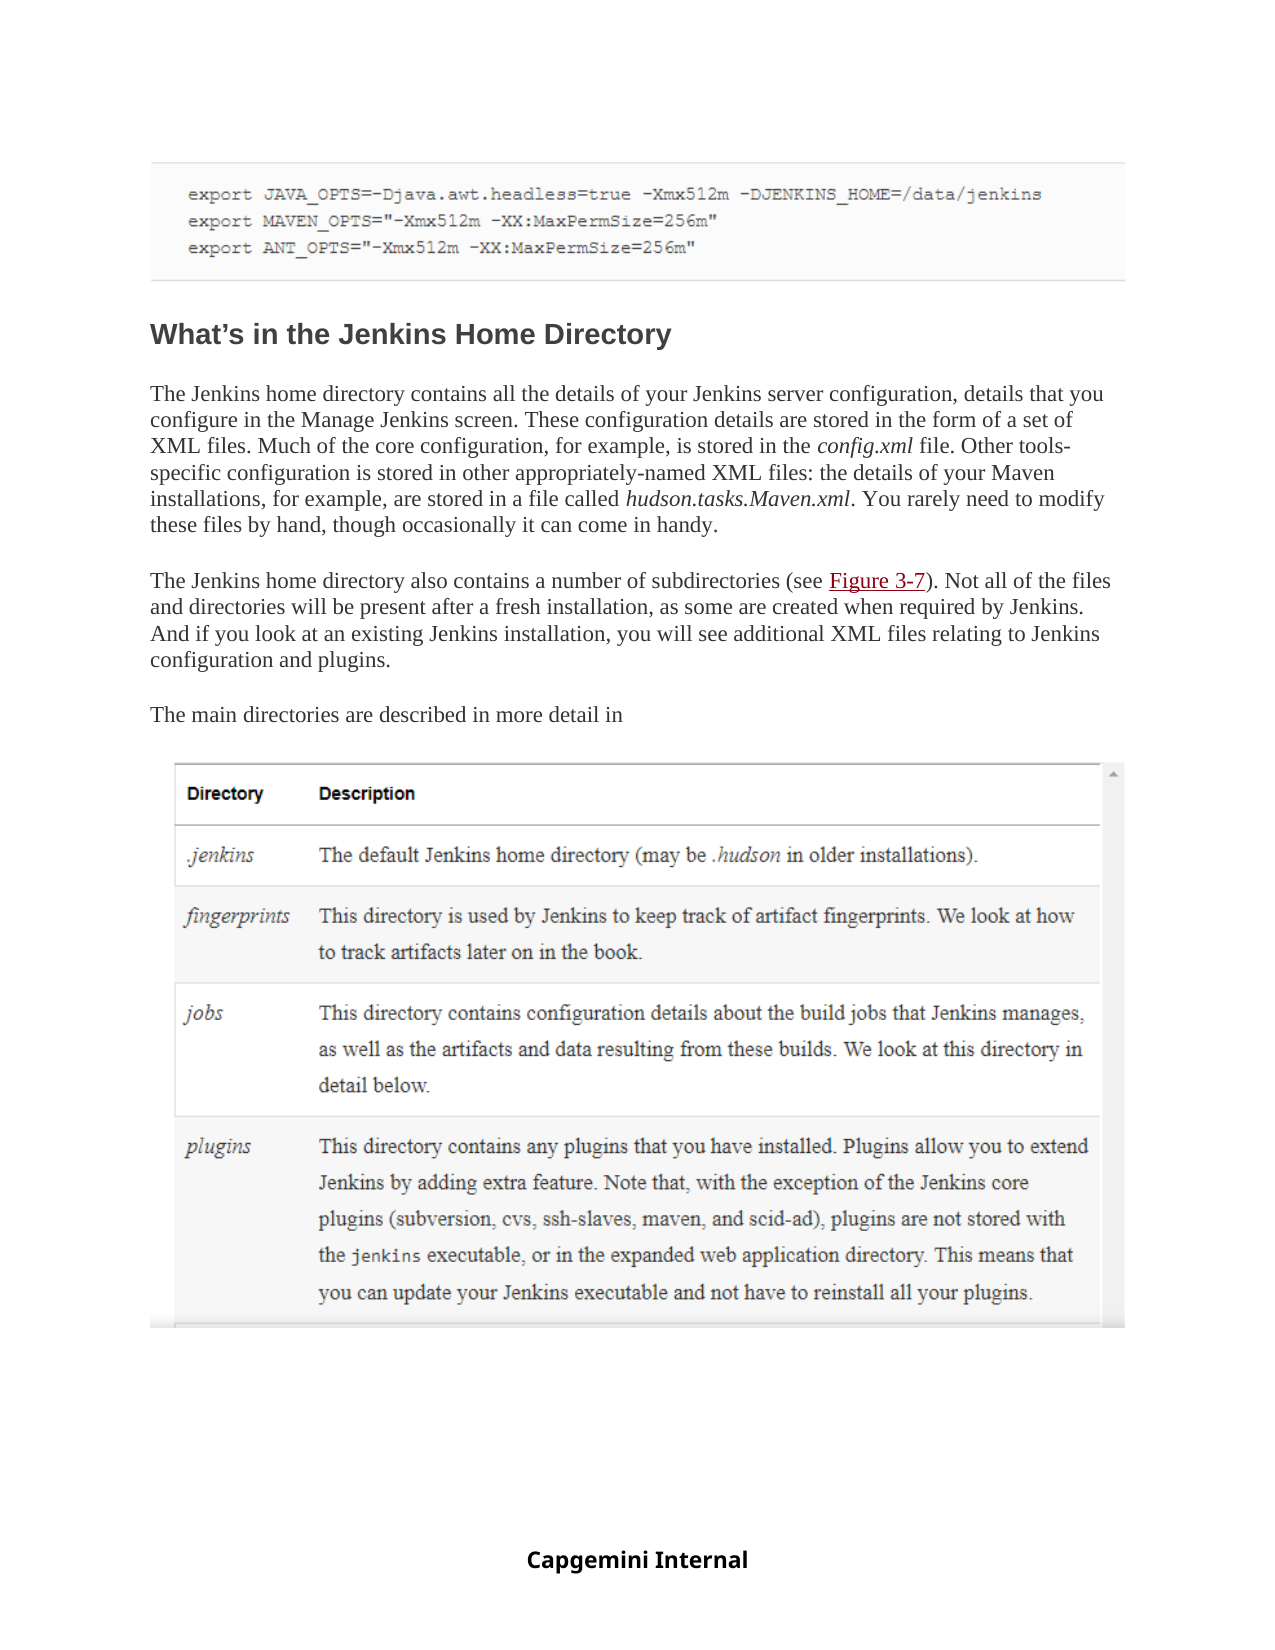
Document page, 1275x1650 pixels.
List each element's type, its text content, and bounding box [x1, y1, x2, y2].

text The Jenkins home directory contains all the details of your Jenkins server configuration, details that you configure in the Manage Jenkins screen. These configuration details are stored in the form of a set of XML files. Much of the core configuration, for example, is stored in the config.xml file. Other tools-specific configuration is stored in other appropriately-named XML files: the details of your Maven installations, for example, are stored in a file called hudson.tasks.Maven.xml. You rarely need to modify these files by hand, though occasionally it can come in handy. [150, 380, 1125, 538]
picture [150, 757, 1125, 1328]
text The Jenkins home directory also contains a number of subdirectories (see Figure 3-7). Not all of the files and directories will be present after a fresh installation, as some are created when required by Jenkins. And if you look at an existing Jenkins installation, you will see additional XML files relating to Jenkins configuration and plugins. [150, 567, 1125, 672]
text The main directories are described in more detail in [150, 702, 1125, 728]
subtitle What’s in the Jenkins Home Directory [150, 317, 1125, 351]
picture [150, 150, 1125, 288]
